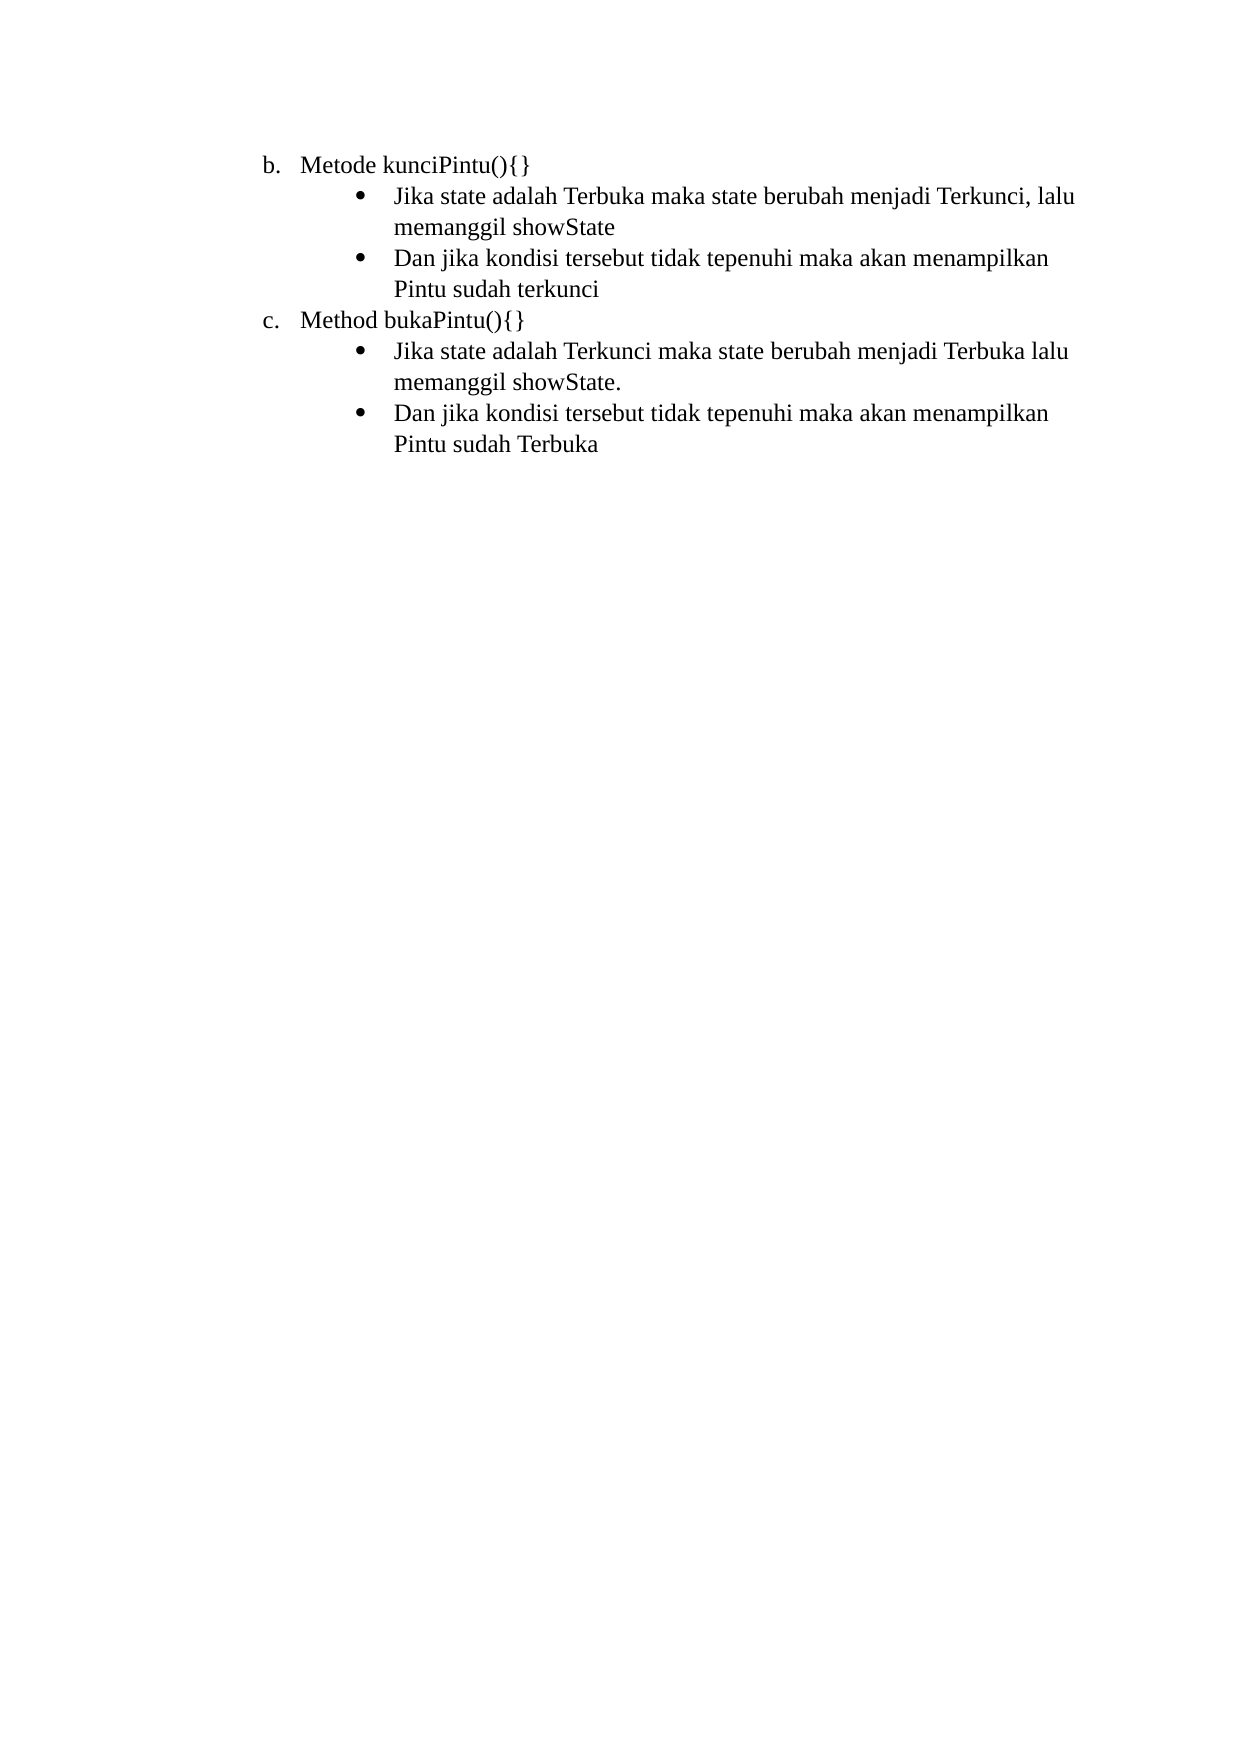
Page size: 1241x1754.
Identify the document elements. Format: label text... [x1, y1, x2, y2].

list Jika state adalah Terbuka maka state berubah menjadi Terkunci, lalu memanggil showState [356, 181, 1090, 241]
list Dan jika kondisi tersebut tidak tepenuhi maka akan menampilkan Pintu sudah Terbuka [356, 398, 1090, 458]
list Method bukaPintu(){} [262, 305, 1090, 334]
list Metode kunciPintu(){} [262, 150, 1090, 179]
list Jika state adalah Terkunci maka state berubah menjadi Terbuka lalu memanggil showState. [356, 336, 1090, 396]
list Dan jika kondisi tersebut tidak tepenuhi maka akan menampilkan Pintu sudah terkunci [356, 243, 1090, 303]
